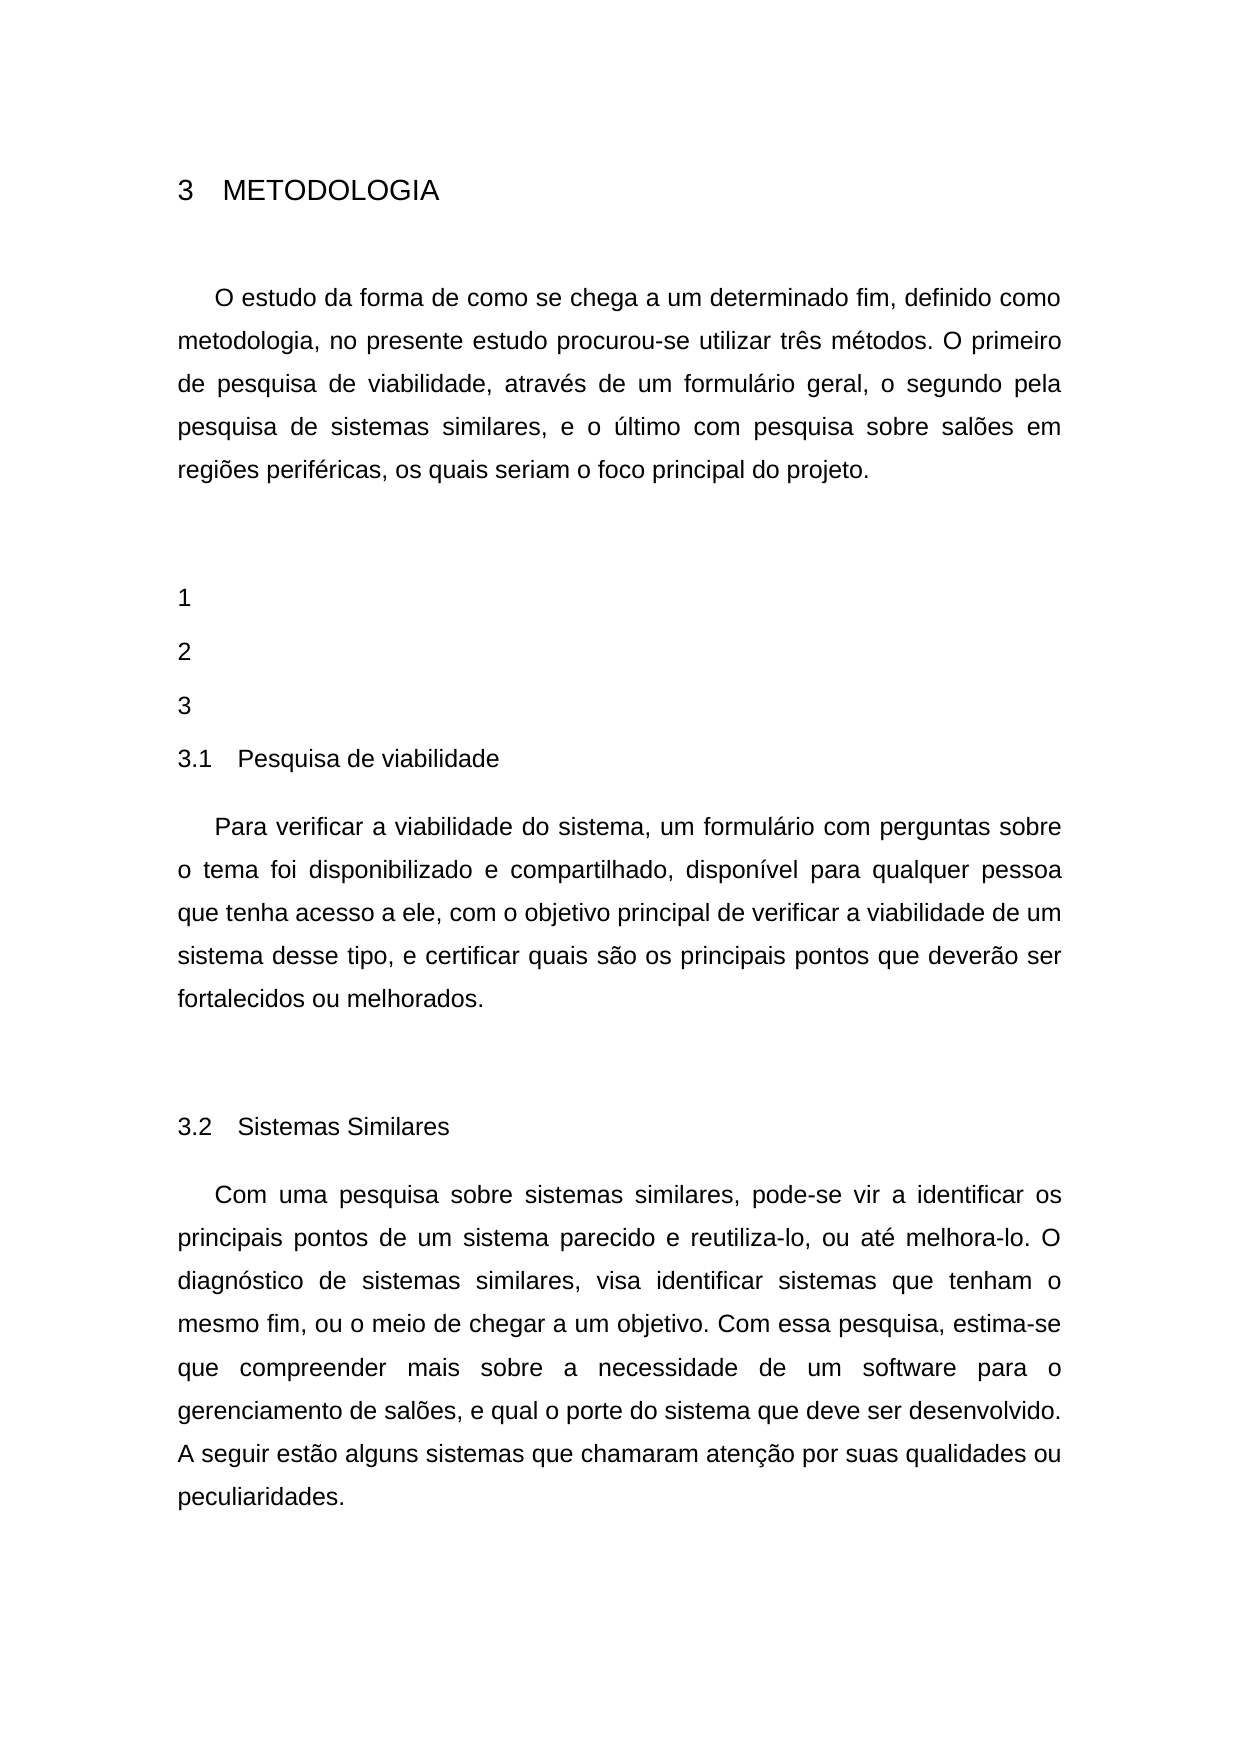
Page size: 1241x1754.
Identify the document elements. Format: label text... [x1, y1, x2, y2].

text Para verificar a viabilidade do sistema, um formulário com perguntas sobre o tema foi disponibilizado e compartilhado, disponível para qualquer pessoa que tenha acesso a ele, com o objetivo principal de verificar a viabilidade de um sistema desse tipo, e certificar quais são os principais pontos que deverão ser fortalecidos ou melhorados. [177, 812, 1063, 1013]
subtitle Sistemas Similares [177, 1112, 1063, 1141]
subtitle METODOLOGIA [177, 173, 1063, 206]
text O estudo da forma de como se chega a um determinado fim, definido como metodologia, no presente estudo procurou-se utilizar três métodos. O primeiro de pesquisa de viabilidade, através de um formulário geral, o segundo pela pesquisa de sistemas similares, e o último com pesquisa sobre salões em regiões periféricas, os quais seriam o foco principal do projeto. [177, 283, 1063, 484]
subtitle Pesquisa de viabilidade [177, 744, 1063, 773]
text Com uma pesquisa sobre sistemas similares, pode-se vir a identificar os principais pontos de um sistema parecido e reutiliza-lo, ou até melhora-lo. O diagnóstico de sistemas similares, visa identificar sistemas que tenham o mesmo fim, ou o meio de chegar a um objetivo. Com essa pesquisa, estima-se que compreender mais sobre a necessidade de um software para o gerenciamento de salões, e qual o porte do sistema que deve ser desenvolvido. A seguir estão alguns sistemas que chamaram atenção por suas qualidades ou peculiaridades. [177, 1180, 1063, 1511]
